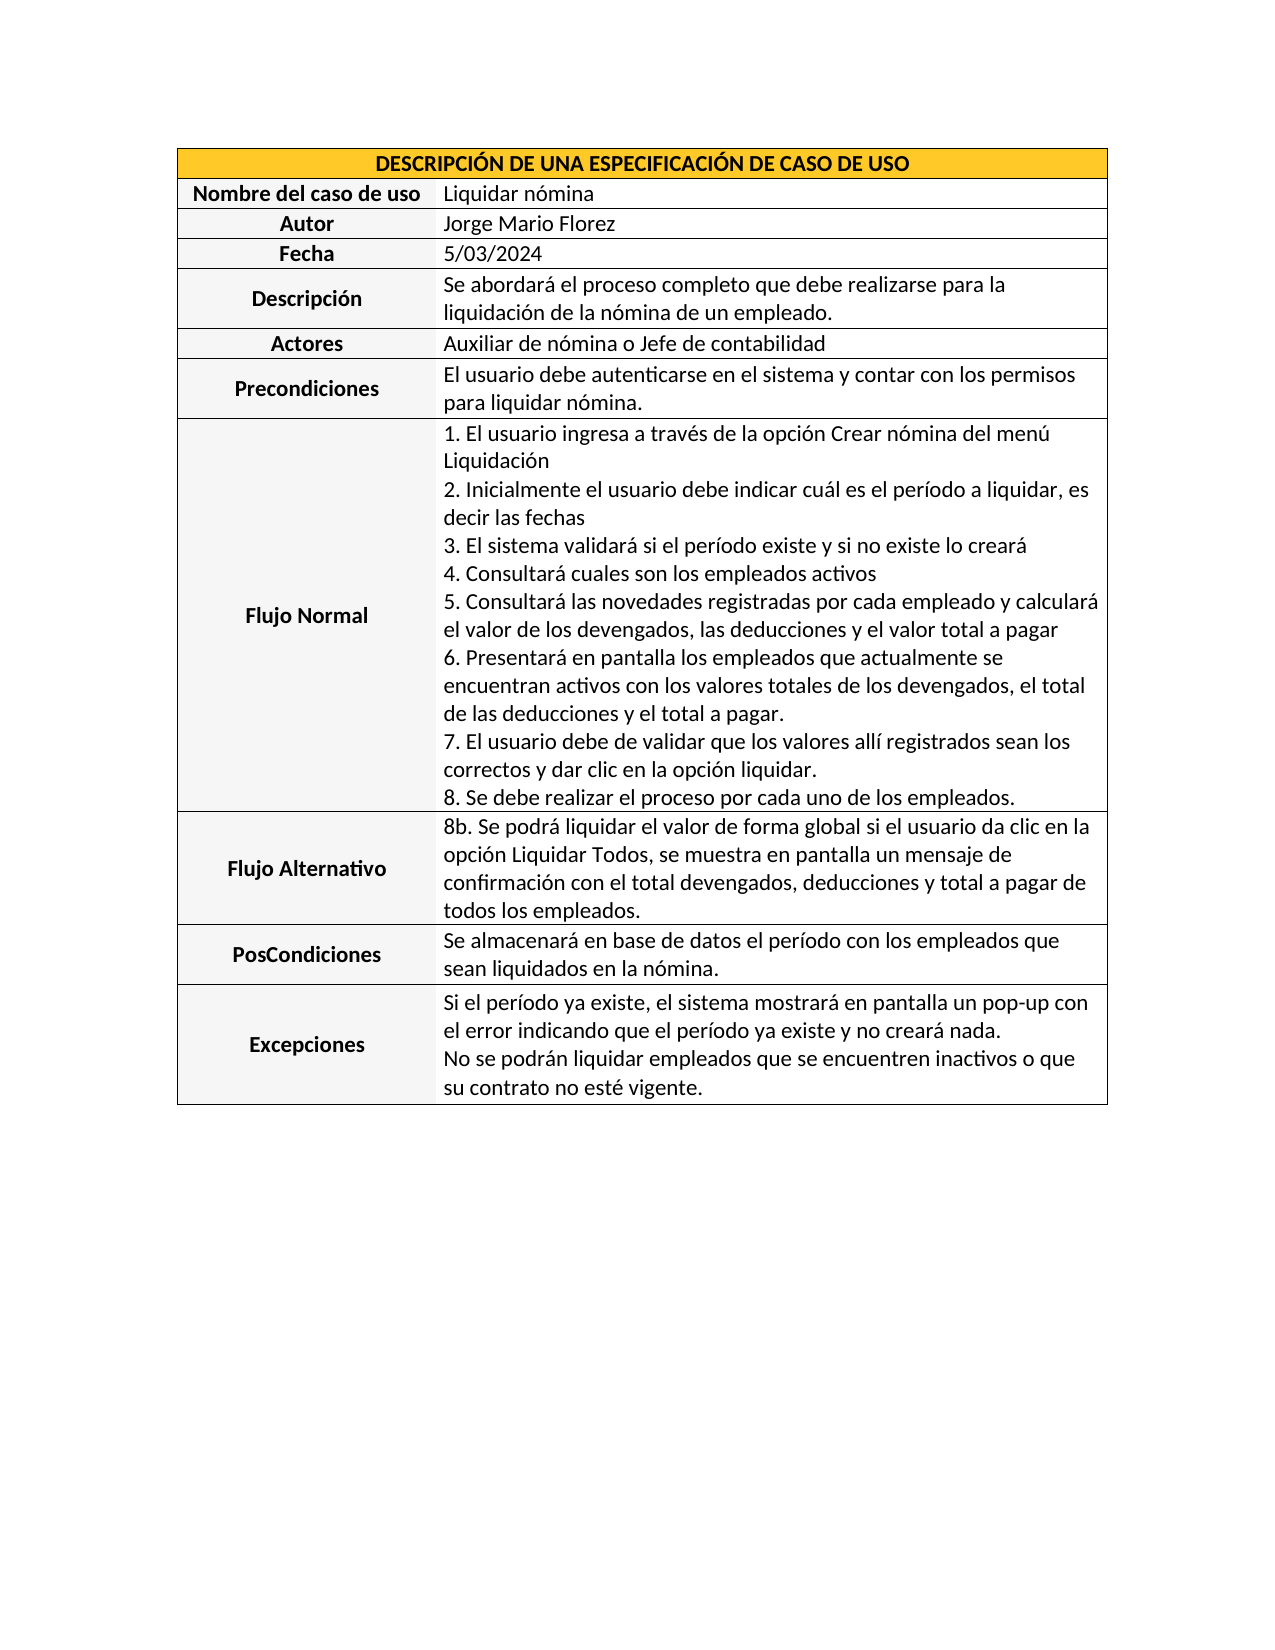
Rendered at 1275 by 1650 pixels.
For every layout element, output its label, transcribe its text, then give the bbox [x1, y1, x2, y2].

table_cell Si el período ya existe, el sistema mostrará en pantalla un pop-up con el error indicando que el período ya existe y no creará nada. No se podrán liquidar empleados que se encuentren inactivos o que su contrato no esté vigente. [436, 985, 1107, 1104]
table_cell Excepciones [178, 985, 436, 1104]
table_cell PosCondiciones [178, 925, 436, 984]
table_cell Precondiciones [178, 359, 436, 418]
table_cell Auxiliar de nómina o Jefe de contabilidad [436, 329, 1107, 358]
table_cell El usuario debe autenticarse en el sistema y contar con los permisos para liquidar nómina. [436, 359, 1107, 418]
table_cell Se abordará el proceso completo que debe realizarse para la liquidación de la nómina de un empleado. [436, 269, 1107, 328]
table_cell Flujo Alternativo [178, 812, 436, 924]
table_cell Nombre del caso de uso [178, 179, 436, 208]
table_header DESCRIPCIÓN DE UNA ESPECIFICACIÓN DE CASO DE USO [178, 149, 1107, 178]
table_cell Descripción [178, 269, 436, 328]
table_cell 8b. Se podrá liquidar el valor de forma global si el usuario da clic en la opción Liquidar Todos, se muestra en pantalla un mensaje de confirmación con el total devengados, deducciones y total a pagar de todos los empleados. [436, 812, 1107, 924]
table_cell Autor [178, 209, 436, 238]
table_cell Actores [178, 329, 436, 358]
table_cell 1. El usuario ingresa a través de la opción Crear nómina del menú Liquidación 2. Inicialmente el usuario debe indicar cuál es el período a liquidar, es decir las fechas 3. El sistema validará si el período existe y si no existe lo creará 4. Consultará cuales son los empleados activos 5. Consultará las novedades registradas por cada empleado y calculará el valor de los devengados, las deducciones y el valor total a pagar 6. Presentará en pantalla los empleados que actualmente se encuentran activos con los valores totales de los devengados, el total de las deducciones y el total a pagar. 7. El usuario debe de validar que los valores allí registrados sean los correctos y dar clic en la opción liquidar. 8. Se debe realizar el proceso por cada uno de los empleados. [436, 419, 1107, 811]
table_cell Flujo Normal [178, 419, 436, 811]
table_cell 5/03/2024 [436, 239, 1107, 268]
table_cell Jorge Mario Florez [436, 209, 1107, 238]
table_cell Fecha [178, 239, 436, 268]
table_cell Se almacenará en base de datos el período con los empleados que sean liquidados en la nómina. [436, 925, 1107, 984]
table_cell Liquidar nómina [436, 179, 1107, 208]
